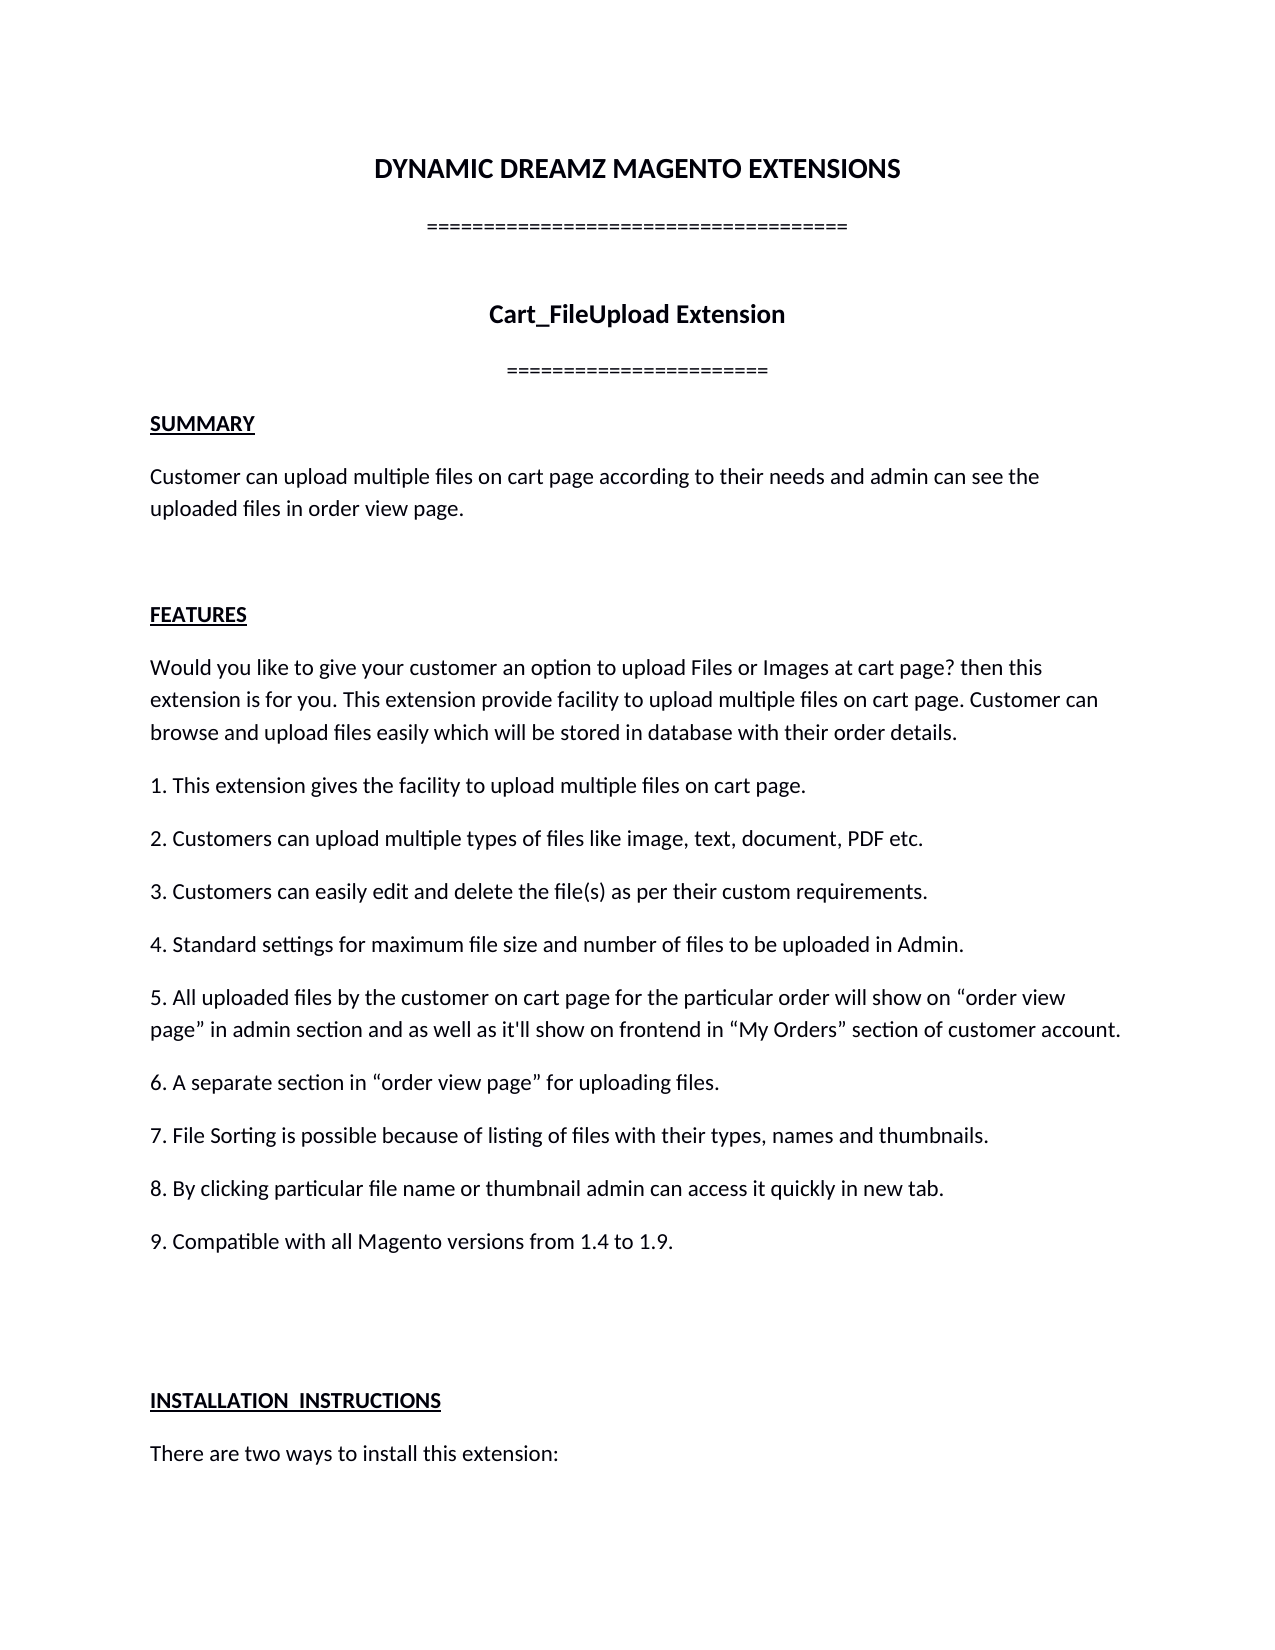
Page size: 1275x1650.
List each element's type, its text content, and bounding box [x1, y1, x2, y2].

text 5. All uploaded files by the customer on cart page for the particular order will show on “order view page” in admin section and as well as it'll show on frontend in “My Orders” section of customer account. [150, 983, 1125, 1043]
text Would you like to give your customer an option to upload Files or Images at cart page? then this extension is for you. This extension provide facility to upload multiple files on cart page. Customer can browse and upload files easily which will be stored in database with their order details. [150, 653, 1125, 746]
text INSTALLATION INSTRUCTIONS [150, 1386, 1125, 1414]
text There are two ways to install this extension: [150, 1439, 1125, 1467]
text FEATURES [150, 600, 1125, 628]
text 6. A separate section in “order view page” for uploading files. [150, 1068, 1125, 1096]
text 9. Compatible with all Magento versions from 1.4 to 1.9. [150, 1227, 1125, 1255]
text SUMMARY [150, 409, 1125, 437]
text 4. Standard settings for maximum file size and number of files to be uploaded in Admin. [150, 930, 1125, 958]
text 1. This extension gives the facility to upload multiple files on cart page. [150, 771, 1125, 799]
text DYNAMIC DREAMZ MAGENTO EXTENSIONS [150, 150, 1125, 186]
text 8. By clicking particular file name or thumbnail admin can access it quickly in new tab. [150, 1174, 1125, 1202]
text Cart_FileUpload Extension [150, 297, 1125, 330]
text 3. Customers can easily edit and delete the file(s) as per their custom requirements. [150, 877, 1125, 905]
text 2. Customers can upload multiple types of files like image, text, document, PDF etc. [150, 824, 1125, 852]
text 7. File Sorting is possible because of listing of files with their types, names and thumbnails. [150, 1121, 1125, 1149]
text ======================= [150, 356, 1125, 384]
text ===================================== [150, 212, 1125, 240]
text Customer can upload multiple files on cart page according to their needs and admin can see the uploaded files in order view page. [150, 462, 1125, 522]
